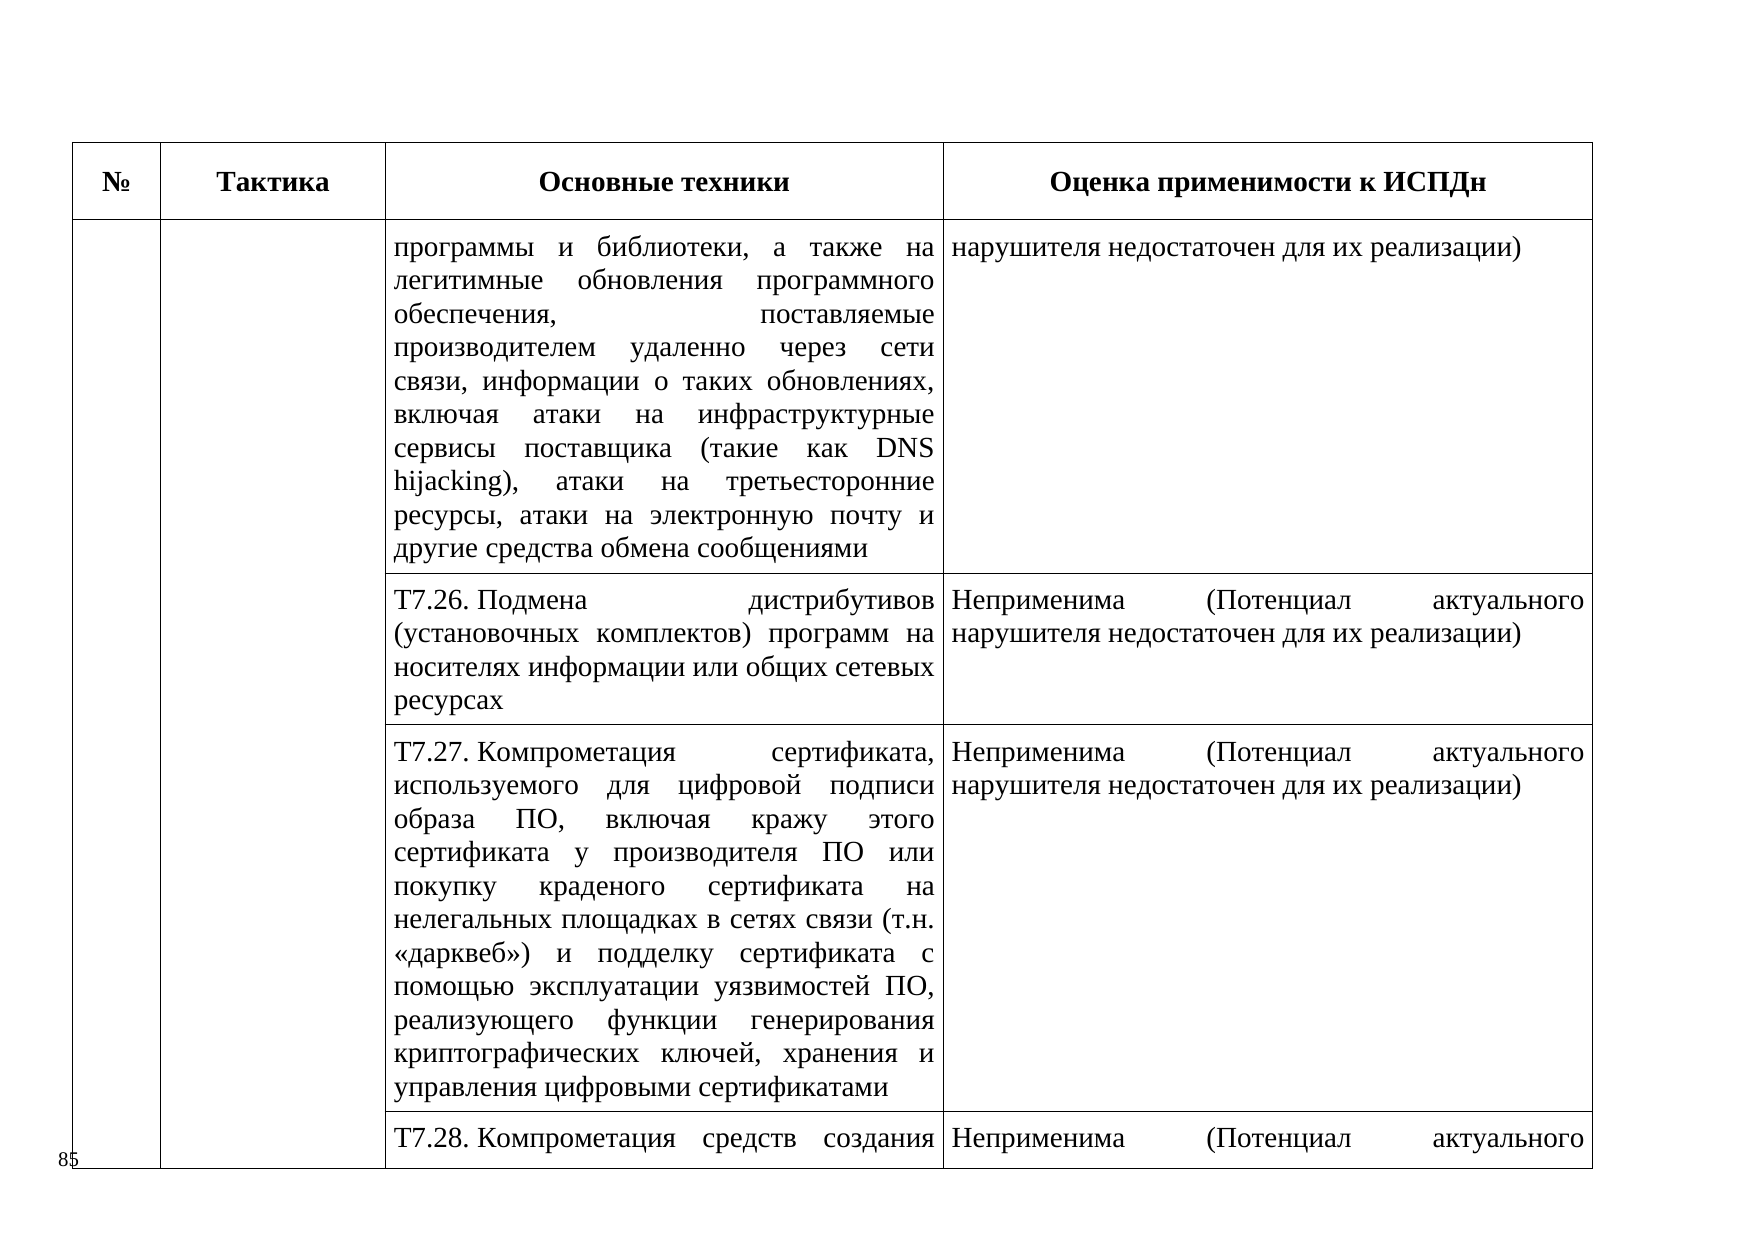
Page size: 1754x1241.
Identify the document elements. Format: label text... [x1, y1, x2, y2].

table_header Оценка применимости к ИСПДн [944, 143, 1592, 219]
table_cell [944, 1112, 1592, 1168]
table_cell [944, 220, 1592, 572]
table_cell Т7.27. Компрометация сертификата, используемого для цифровой подписи образа ПО, включая кражу этого сертификата у производителя ПО или покупку краденого сертификата на нелегальных площадках в сетях связи (т.н. «дарквеб») и подделку сертификата с помощью эксплуатации уязвимостей ПО, реализующего функции генерирования криптографических ключей, хранения и управления цифровыми сертификатами [386, 725, 943, 1111]
table_header Тактика [161, 143, 385, 219]
table_header Основные техники [386, 143, 943, 219]
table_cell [386, 1112, 943, 1168]
table_cell Неприменима (Потенциал актуального нарушителя недостаточен для их реализации) [944, 574, 1592, 724]
table_cell Неприменима (Потенциал актуального нарушителя недостаточен для их реализации) [944, 725, 1592, 1111]
table_header № [73, 143, 160, 219]
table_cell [386, 220, 943, 572]
table_cell Т7.26. Подмена дистрибутивов (установочных комплектов) программ на носителях информации или общих сетевых ресурсах [386, 574, 943, 724]
